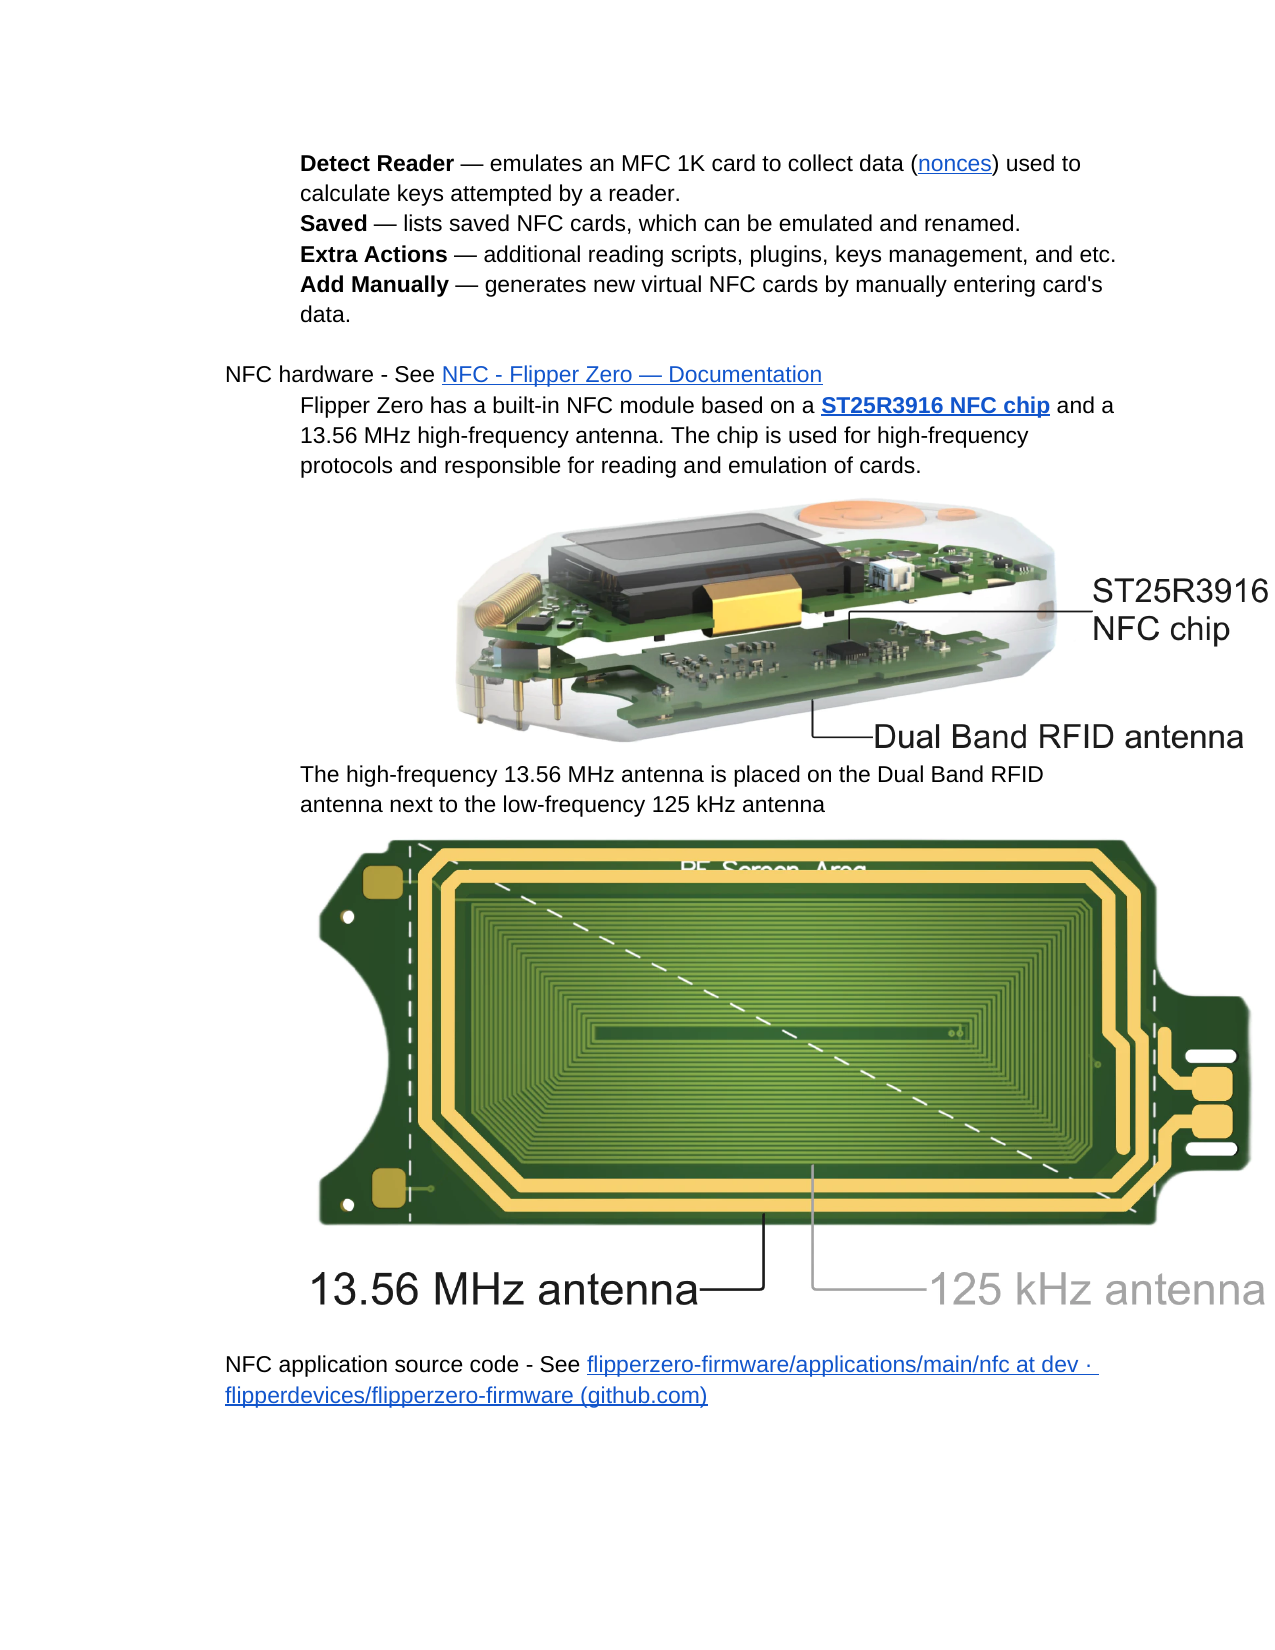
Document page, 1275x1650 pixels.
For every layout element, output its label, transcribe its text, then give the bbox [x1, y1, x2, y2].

picture [300, 482, 1275, 758]
text Detect Reader — emulates an MFC 1K card to collect data (nonces) used to calculate keys attempted by a reader. [300, 150, 1125, 207]
text Add Manually — generates new virtual NFC cards by manually entering card's data. [300, 271, 1125, 327]
subtitle NFC application source code - See flipperzero-firmware/applications/main/nfc at dev · flipperdevices/flipperzero-firmware (github.com) [225, 1351, 1125, 1408]
text Saved — lists saved NFC cards, which can be emulated and renamed. [225, 210, 1125, 237]
subtitle NFC hardware - See NFC - Flipper Zero — Documentation [225, 361, 1125, 388]
text The high-frequency 13.56 MHz antenna is placed on the Dual Band RFID antenna next to the low-frequency 125 kHz antenna [300, 761, 1125, 818]
picture [300, 821, 1275, 1318]
text Flipper Zero has a built-in NFC module based on a ST25R3916 NFC chip and a 13.56 MHz high-frequency antenna. The chip is used for high-frequency protocols and responsible for reading and emulation of cards. [300, 392, 1125, 478]
text Extra Actions — additional reading scripts, plugins, keys management, and etc. [225, 241, 1125, 267]
